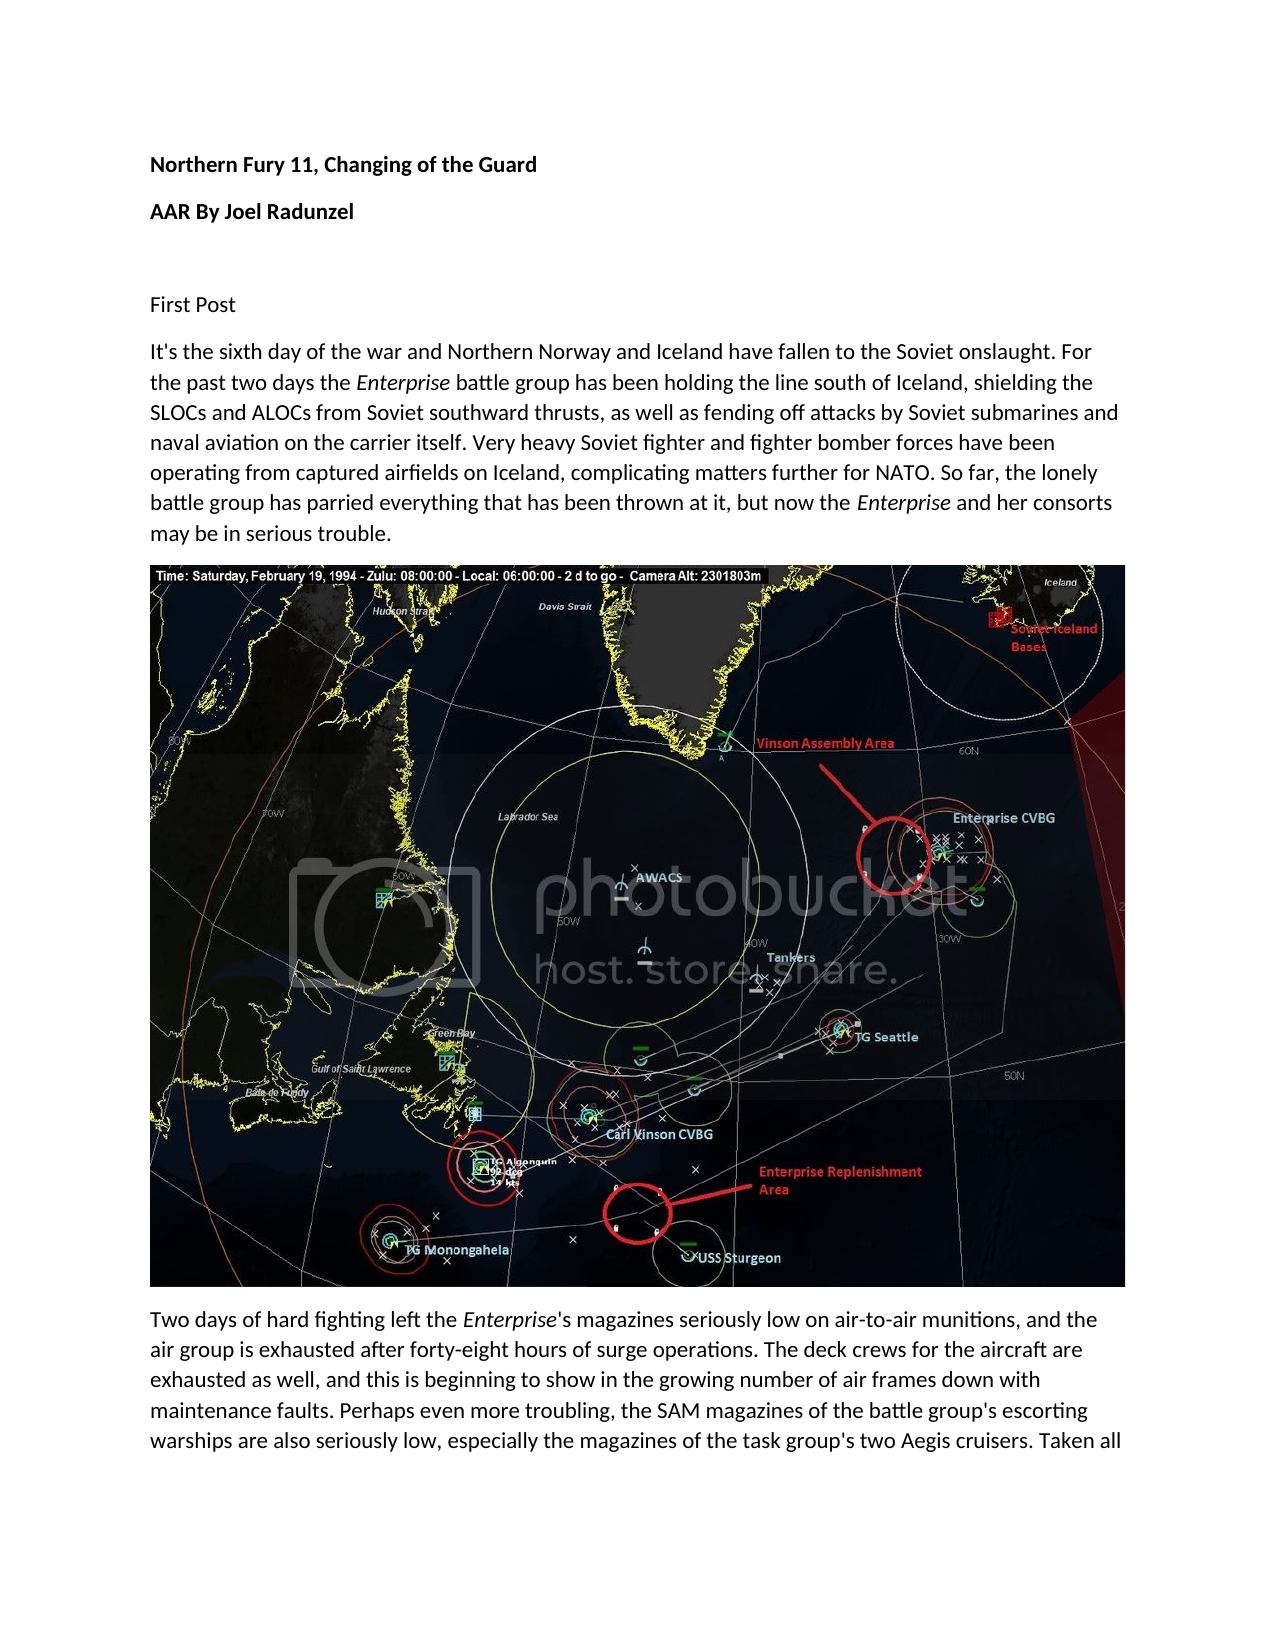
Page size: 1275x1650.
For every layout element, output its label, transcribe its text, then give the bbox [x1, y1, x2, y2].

text AAR By Joel Radunzel [150, 197, 1125, 225]
text It's the sixth day of the war and Northern Norway and Iceland have fallen to the Soviet onslaught. For the past two days the Enterprise battle group has been holding the line south of Iceland, shielding the SLOCs and ALOCs from Soviet southward thrusts, as well as fending off attacks by Soviet submarines and naval aviation on the carrier itself. Very heavy Soviet fighter and fighter bomber forces have been operating from captured airfields on Iceland, complicating matters further for NATO. So far, the lonely battle group has parried everything that has been thrown at it, but now the Enterprise and her consorts may be in serious trouble. [150, 337, 1125, 547]
text First Post [150, 291, 1125, 319]
text Northern Fury 11, Changing of the Guard [150, 150, 1125, 178]
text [150, 1305, 1125, 1454]
picture [150, 565, 1125, 1287]
